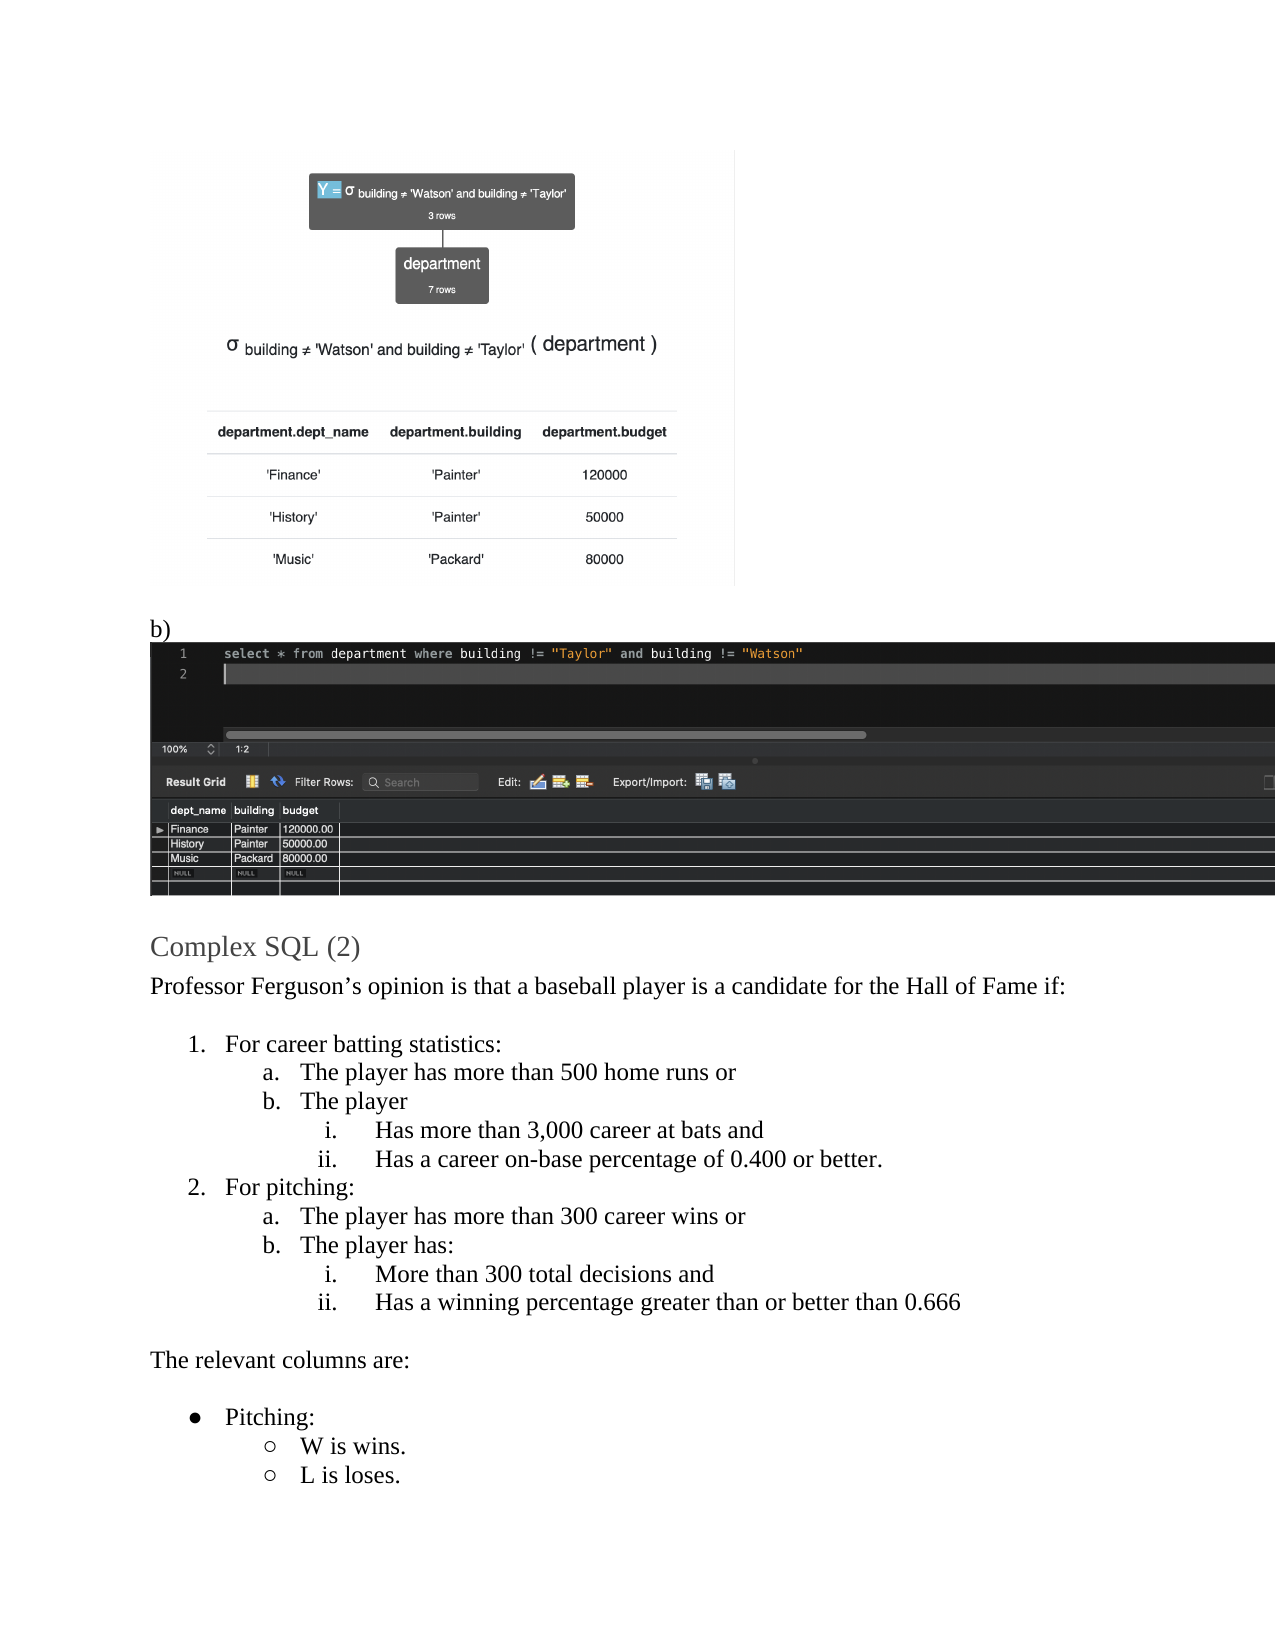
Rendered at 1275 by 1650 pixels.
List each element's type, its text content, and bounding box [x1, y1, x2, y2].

list For career batting statistics: [187, 1029, 1125, 1057]
picture [150, 150, 735, 586]
list The player [262, 1086, 1125, 1115]
text Professor Ferguson’s opinion is that a baseball player is a candidate for the Hall of Fame if: [150, 971, 1125, 1029]
list The player has: [262, 1230, 1125, 1259]
list L is loses. [262, 1460, 1125, 1489]
list The player has more than 500 home runs or [262, 1057, 1125, 1086]
list Has a winning percentage greater than or better than 0.666 [337, 1287, 1125, 1316]
list Has more than 3,000 career at bats and [337, 1115, 1125, 1144]
picture [150, 642, 1275, 896]
subtitle Complex SQL (2) [150, 929, 1125, 963]
text The relevant columns are: [150, 1345, 1125, 1402]
list Has a career on-base percentage of 0.400 or better. [337, 1144, 1125, 1172]
list For pitching: [187, 1172, 1125, 1201]
list W is wins. [262, 1431, 1125, 1460]
list More than 300 total decisions and [337, 1259, 1125, 1287]
text b) [150, 614, 1125, 642]
list The player has more than 300 career wins or [262, 1201, 1125, 1230]
list Pitching: [187, 1402, 1125, 1431]
